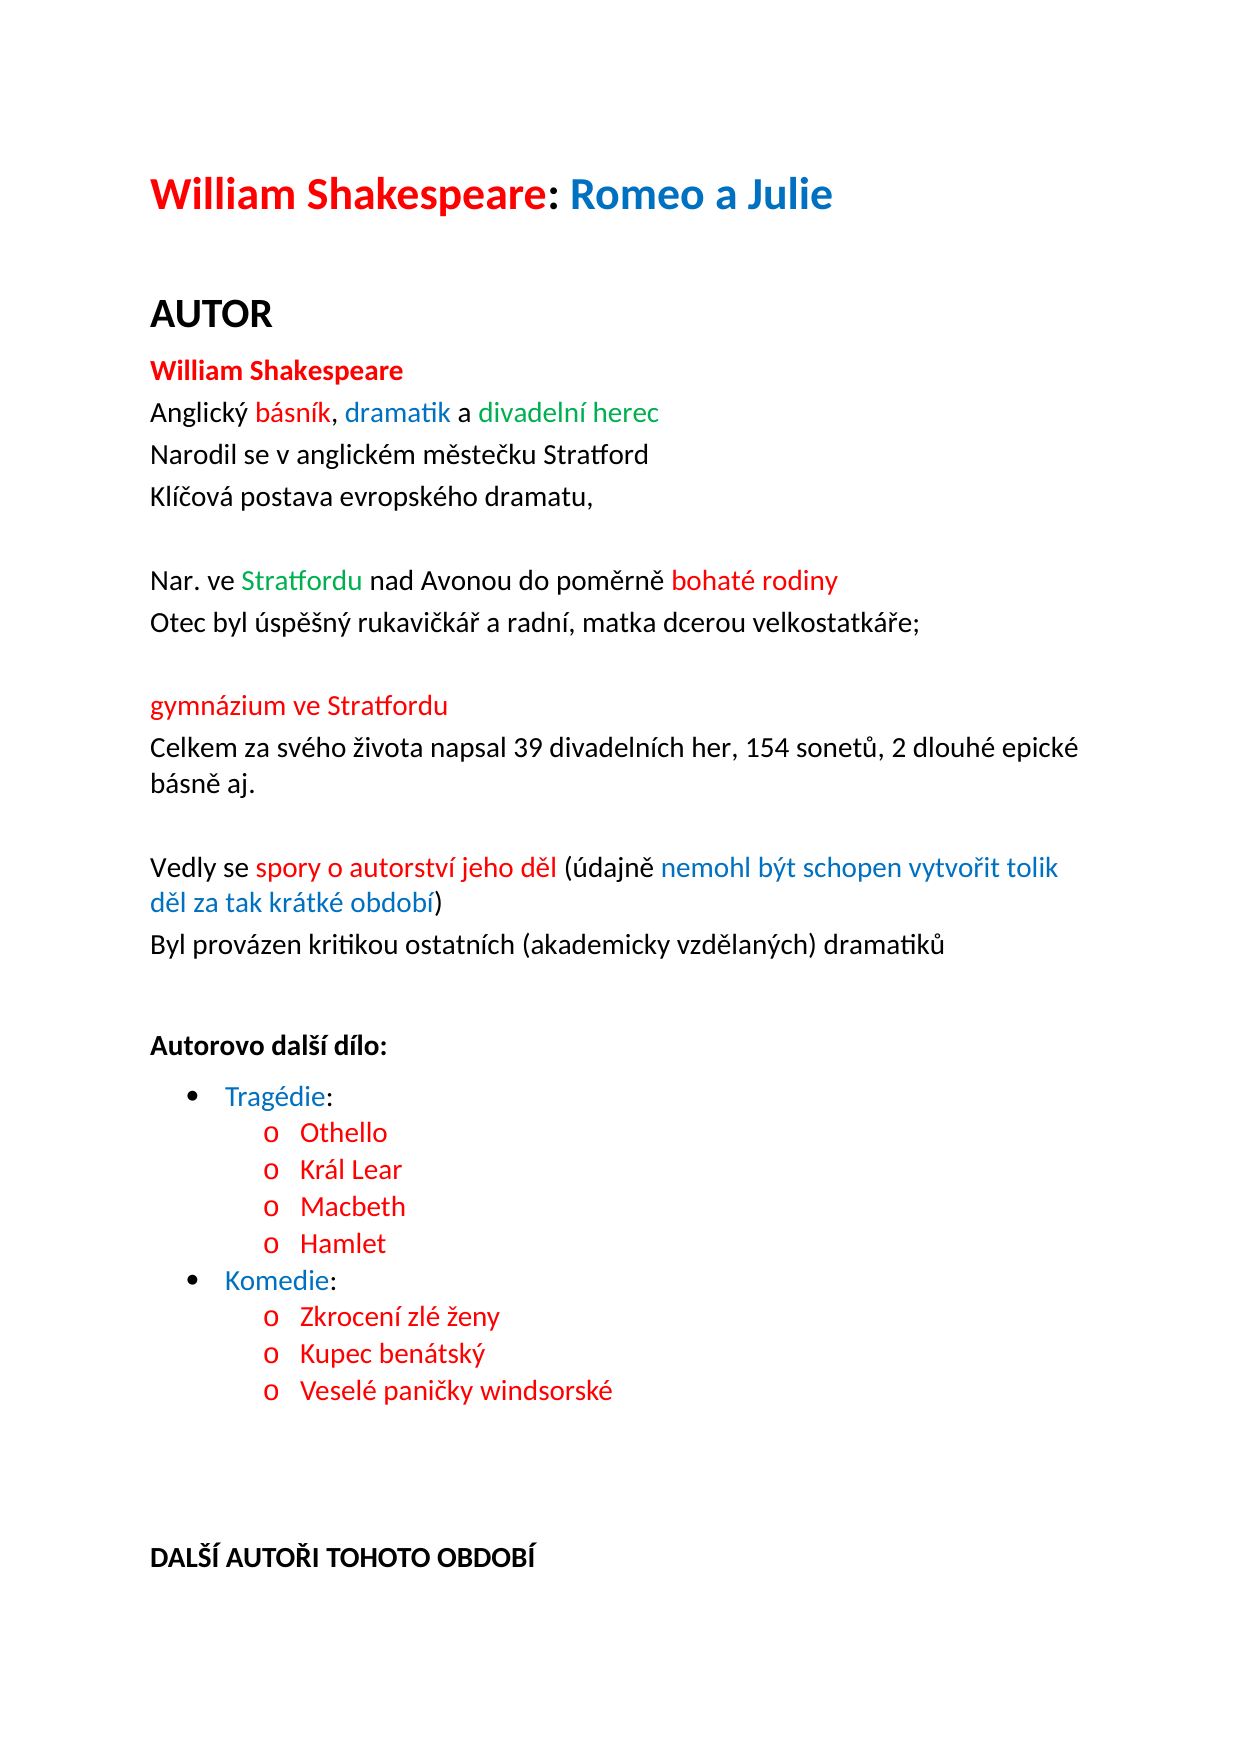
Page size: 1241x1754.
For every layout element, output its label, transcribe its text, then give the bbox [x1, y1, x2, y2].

text Otec byl úspěšný rukavičkář a radní, matka dcerou velkostatkáře; [150, 604, 1090, 639]
list Zkrocení zlé ženy [262, 1298, 1090, 1335]
text Anglický básník, dramatik a divadelní herec [150, 394, 1090, 430]
subtitle William Shakespeare [150, 352, 1090, 388]
text Klíčová postava evropského dramatu, [150, 478, 1090, 514]
text Vedly se spory o autorství jeho děl (údajně nemohl být schopen vytvořit tolik děl za tak krátké období) [150, 849, 1090, 920]
text Byl provázen kritikou ostatních (akademicky vzdělaných) dramatiků [150, 926, 1090, 962]
text gymnázium ve Stratfordu [150, 687, 1090, 723]
text Nar. ve Stratfordu nad Avonou do poměrně bohaté rodiny [150, 562, 1090, 597]
text Celkem za svého života napsal 39 divadelních her, 154 sonetů, 2 dlouhé epické básně aj. [150, 729, 1090, 801]
text AUTOR [150, 287, 1090, 337]
list Hamlet [262, 1225, 1090, 1262]
list Komedie: [187, 1262, 1090, 1298]
text Narodil se v anglickém městečku Stratford [150, 436, 1090, 472]
list Macbeth [262, 1188, 1090, 1225]
text Autorovo další dílo: [150, 1027, 1090, 1063]
list Tragédie: [187, 1078, 1090, 1114]
text William Shakespeare: Romeo a Julie [150, 165, 1090, 221]
list Kupec benátský [262, 1335, 1090, 1372]
list Král Lear [262, 1151, 1090, 1188]
list Veselé paničky windsorské [262, 1372, 1090, 1409]
text DALŠÍ AUTOŘI TOHOTO OBDOBÍ [150, 1539, 1090, 1575]
list Othello [262, 1114, 1090, 1151]
